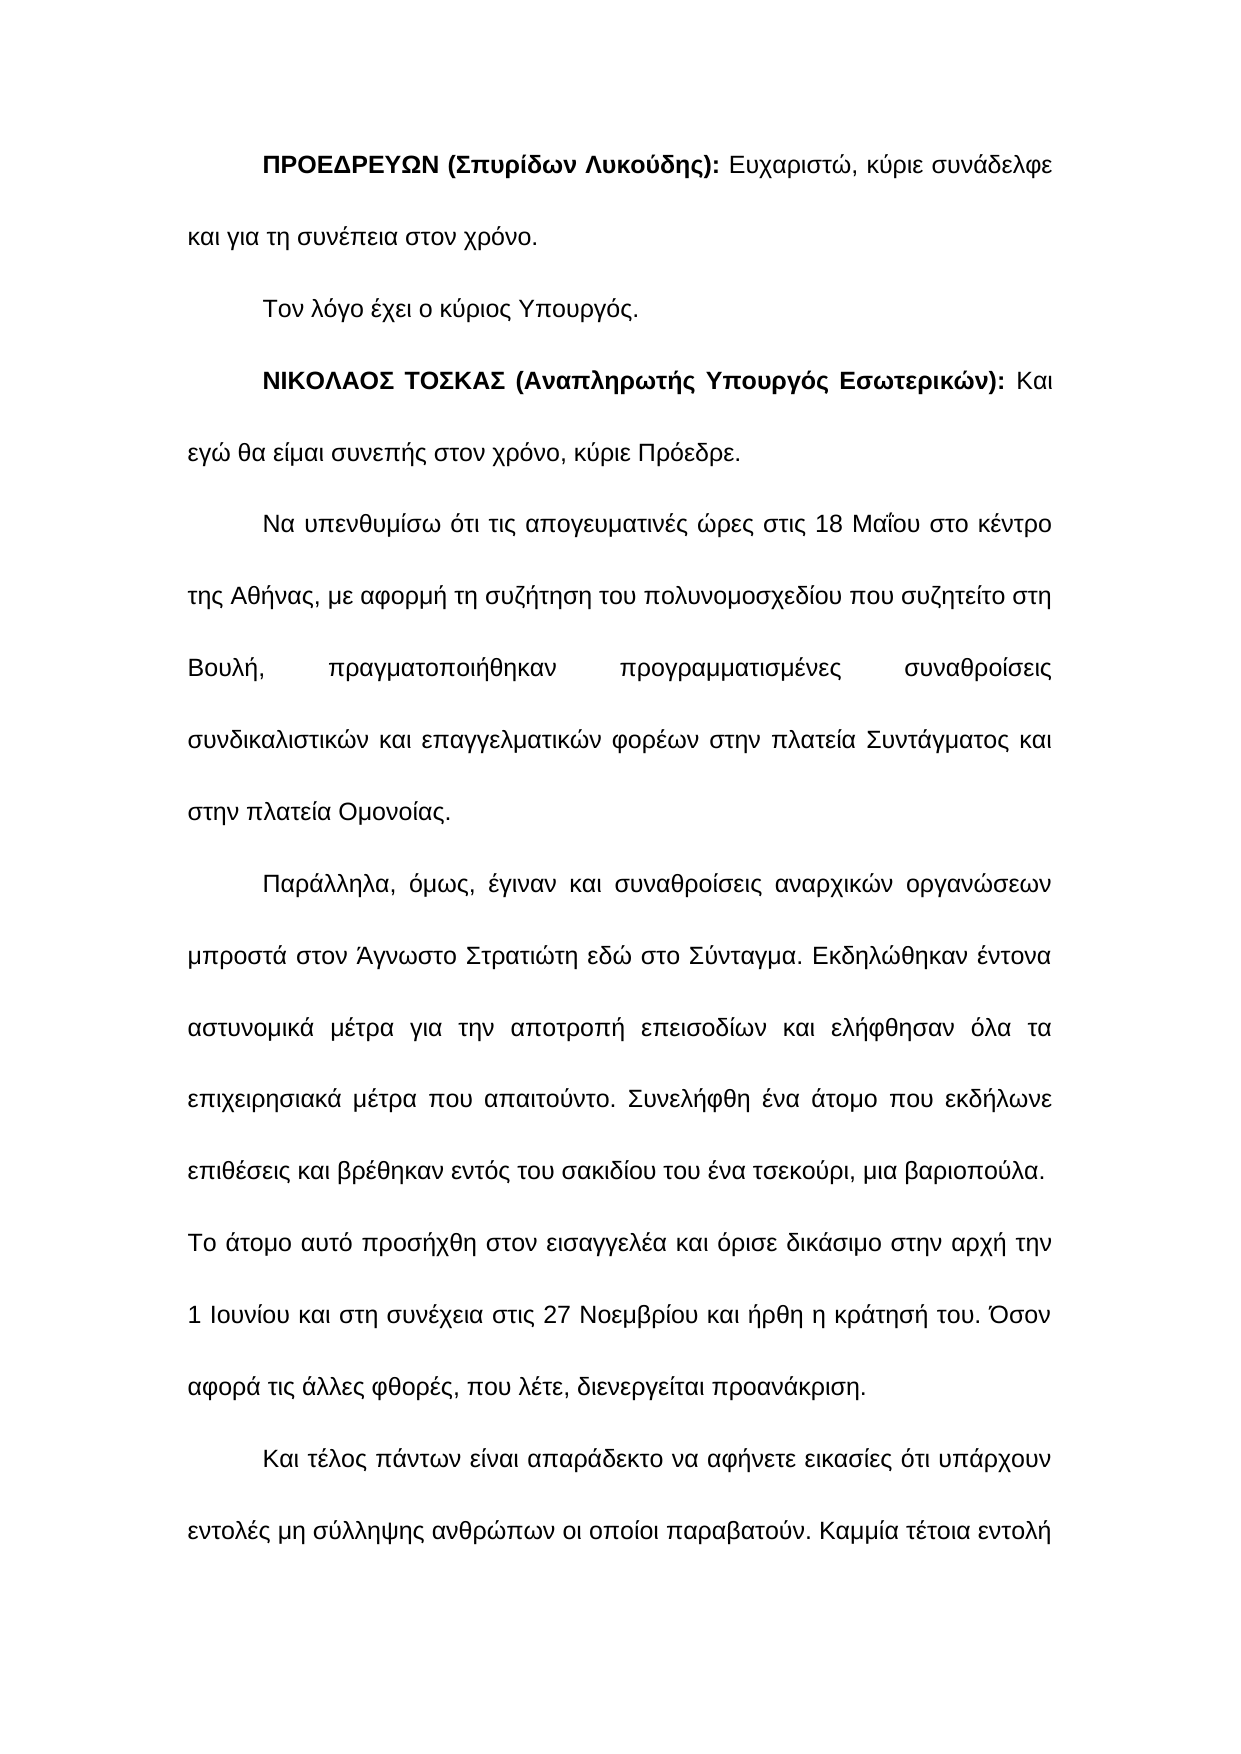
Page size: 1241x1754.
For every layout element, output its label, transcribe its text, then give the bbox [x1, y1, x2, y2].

text ΠΡΟΕΔΡΕΥΩΝ (Σπυρίδων Λυκούδης): Ευχαριστώ, κύριε συνάδελφε και για τη συνέπεια στον χρόνο. [187, 150, 1053, 251]
text ΝΙΚΟΛΑΟΣ ΤΟΣΚΑΣ (Αναπληρωτής Υπουργός Εσωτερικών): Και εγώ θα είμαι συνεπής στον χρόνο, κύριε Πρόεδρε. [187, 366, 1053, 466]
text Τον λόγο έχει ο κύριος Υπουργός. [187, 294, 1053, 322]
text Να υπενθυμίσω ότι τις απογευματινές ώρες στις 18 Μαΐου στο κέντρο της Αθήνας, με αφορμή τη συζήτηση του πολυνομοσχεδίου που συζητείτο στη Βουλή, πραγματοποιήθηκαν προγραμματισμένες συναθροίσεις συνδικαλιστικών και επαγγελματικών φορέων στην πλατεία Συντάγματος και στην πλατεία Ομονοίας. [187, 509, 1053, 826]
text Παράλληλα, όμως, έγιναν και συναθροίσεις αναρχικών οργανώσεων μπροστά στον Άγνωστο Στρατιώτη εδώ στο Σύνταγμα. Εκδηλώθηκαν έντονα αστυνομικά μέτρα για την αποτροπή επεισοδίων και ελήφθησαν όλα τα επιχειρησιακά μέτρα που απαιτούντο. Συνελήφθη ένα άτομο που εκδήλωνε επιθέσεις και βρέθηκαν εντός του σακιδίου του ένα τσεκούρι, μια βαριοπούλα. [187, 869, 1053, 1185]
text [187, 1444, 1053, 1544]
text Το άτομο αυτό προσήχθη στον εισαγγελέα και όρισε δικάσιμο στην αρχή την 1 Ιουνίου και στη συνέχεια στις 27 Νοεμβρίου και ήρθη η κράτησή του. Όσον αφορά τις άλλες φθορές, που λέτε, διενεργείται προανάκριση. [187, 1228, 1053, 1401]
